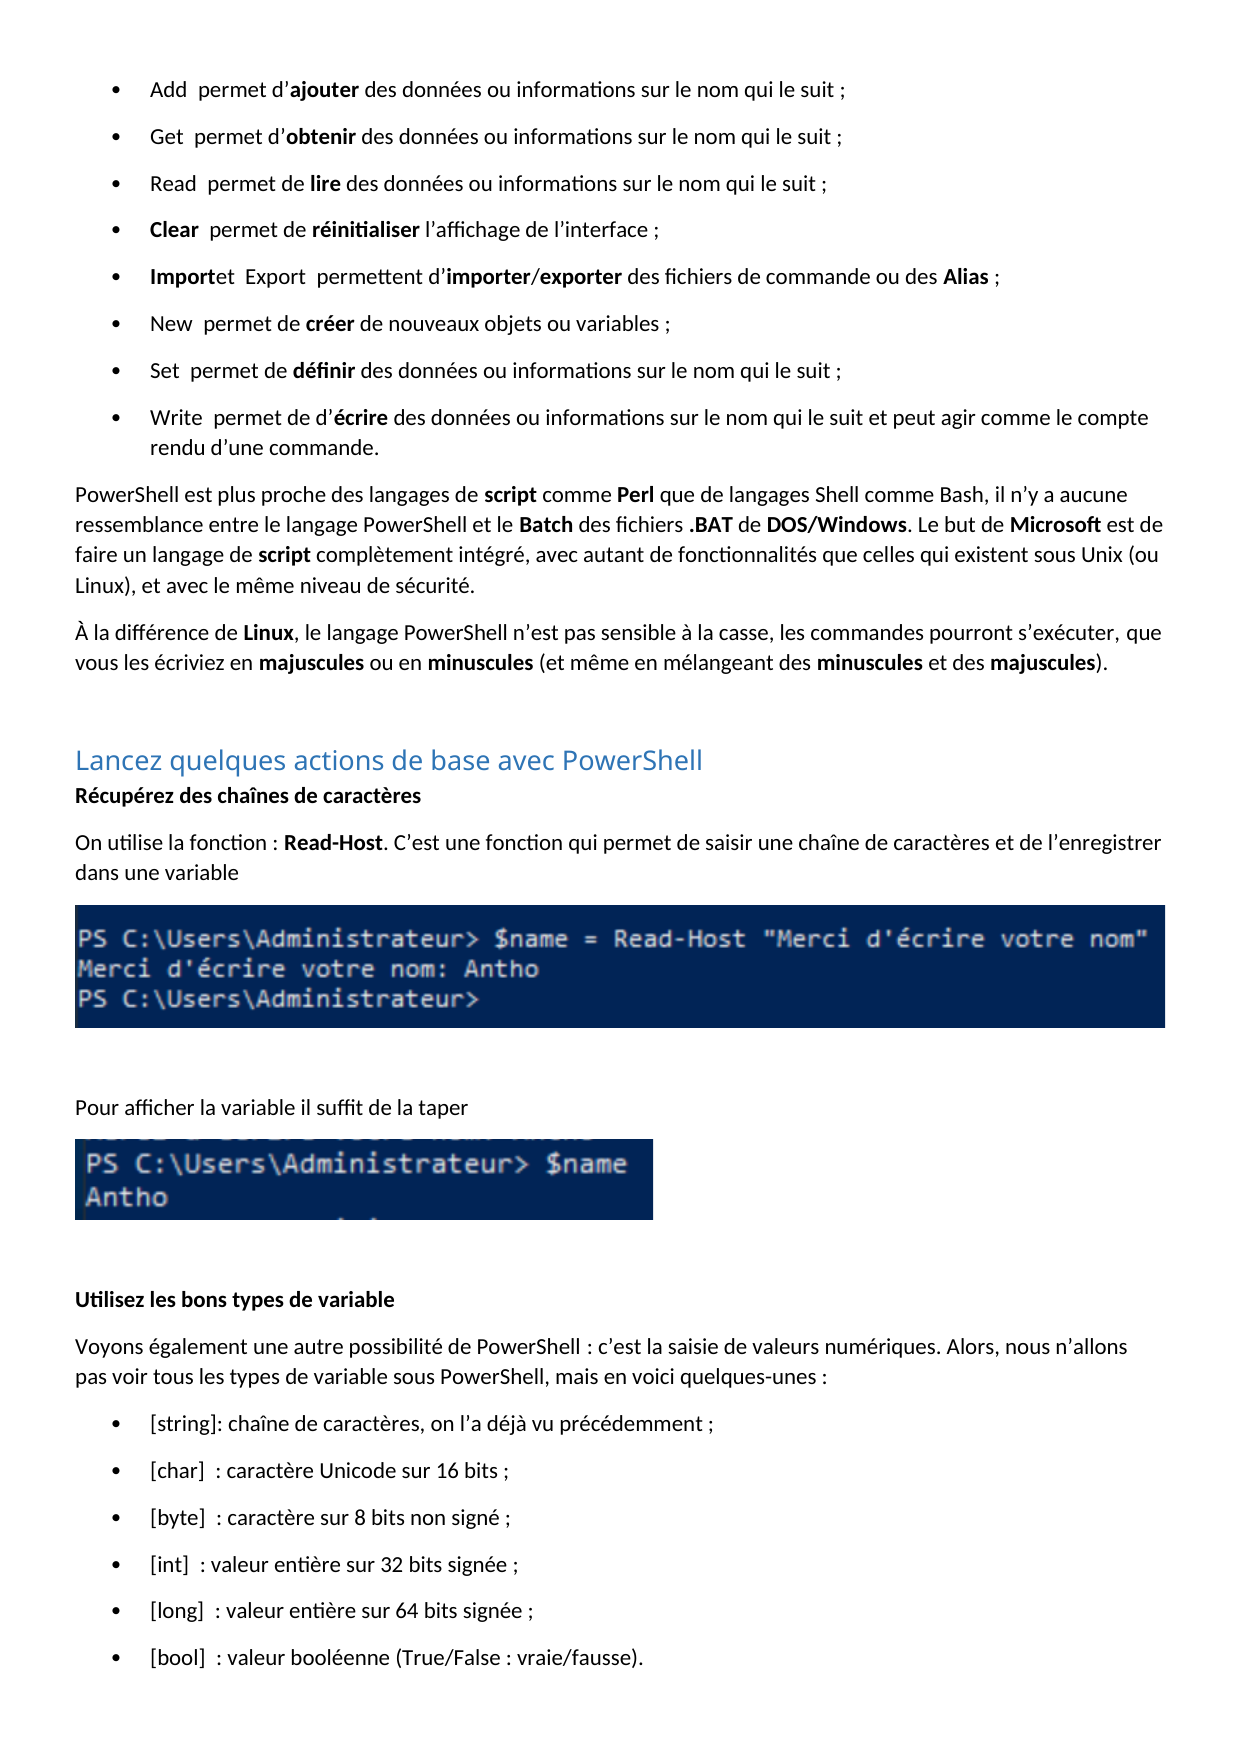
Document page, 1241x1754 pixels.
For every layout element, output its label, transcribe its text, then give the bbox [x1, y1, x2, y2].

text Utilisez les bons types de variable [75, 1285, 1165, 1313]
picture [75, 1139, 654, 1220]
list [long] : valeur entière sur 64 bits signée ; [112, 1597, 1165, 1625]
list New permet de créer de nouveaux objets ou variables ; [112, 309, 1165, 337]
text Récupérez des chaînes de caractères [75, 781, 1165, 809]
list [bool] : valeur booléenne (True/False : vraie/fausse). [112, 1643, 1165, 1672]
text À la différence de Linux, le langage PowerShell n’est pas sensible à la casse, les commandes pourront s’exécuter, que vous les écriviez en majuscules ou en minuscules (et même en mélangeant des minuscules et des majuscules). [75, 618, 1165, 676]
text On utilise la fonction : Read-Host. C’est une fonction qui permet de saisir une chaîne de caractères et de l’enregistrer dans une variable [75, 828, 1165, 887]
list Importet Export permettent d’importer/exporter des fichiers de commande ou des Alias ; [112, 262, 1165, 291]
list Set permet de définir des données ou informations sur le nom qui le suit ; [112, 356, 1165, 384]
text PowerShell est plus proche des langages de script comme Perl que de langages Shell comme Bash, il n’y a aucune ressemblance entre le langage PowerShell et le Batch des fichiers .BAT de DOS/Windows. Le but de Microsoft est de faire un langage de script complètement intégré, avec autant de fonctionnalités que celles qui existent sous Unix (ou Linux), et avec le même niveau de sécurité. [75, 480, 1165, 599]
list [char] : caractère Unicode sur 16 bits ; [112, 1456, 1165, 1484]
text Voyons également une autre possibilité de PowerShell : c’est la saisie de valeurs numériques. Alors, nous n’allons pas voir tous les types de variable sous PowerShell, mais en voici quelques-unes : [75, 1332, 1165, 1390]
list Read permet de lire des données ou informations sur le nom qui le suit ; [112, 169, 1165, 197]
picture [75, 905, 1166, 1028]
list Write permet de d’écrire des données ou informations sur le nom qui le suit et peut agir comme le compte rendu d’une commande. [112, 403, 1165, 461]
list [int] : valeur entière sur 32 bits signée ; [112, 1550, 1165, 1578]
list Add permet d’ajouter des données ou informations sur le nom qui le suit ; [112, 75, 1165, 103]
list Get permet d’obtenir des données ou informations sur le nom qui le suit ; [112, 122, 1165, 150]
text Pour afficher la variable il suffit de la taper [75, 1093, 1165, 1121]
list [byte] : caractère sur 8 bits non signé ; [112, 1503, 1165, 1531]
list [string]: chaîne de caractères, on l’a déjà vu précédemment ; [112, 1409, 1165, 1437]
list Clear permet de réinitialiser l’affichage de l’interface ; [112, 216, 1165, 244]
subtitle Lancez quelques actions de base avec PowerShell [75, 742, 1165, 778]
